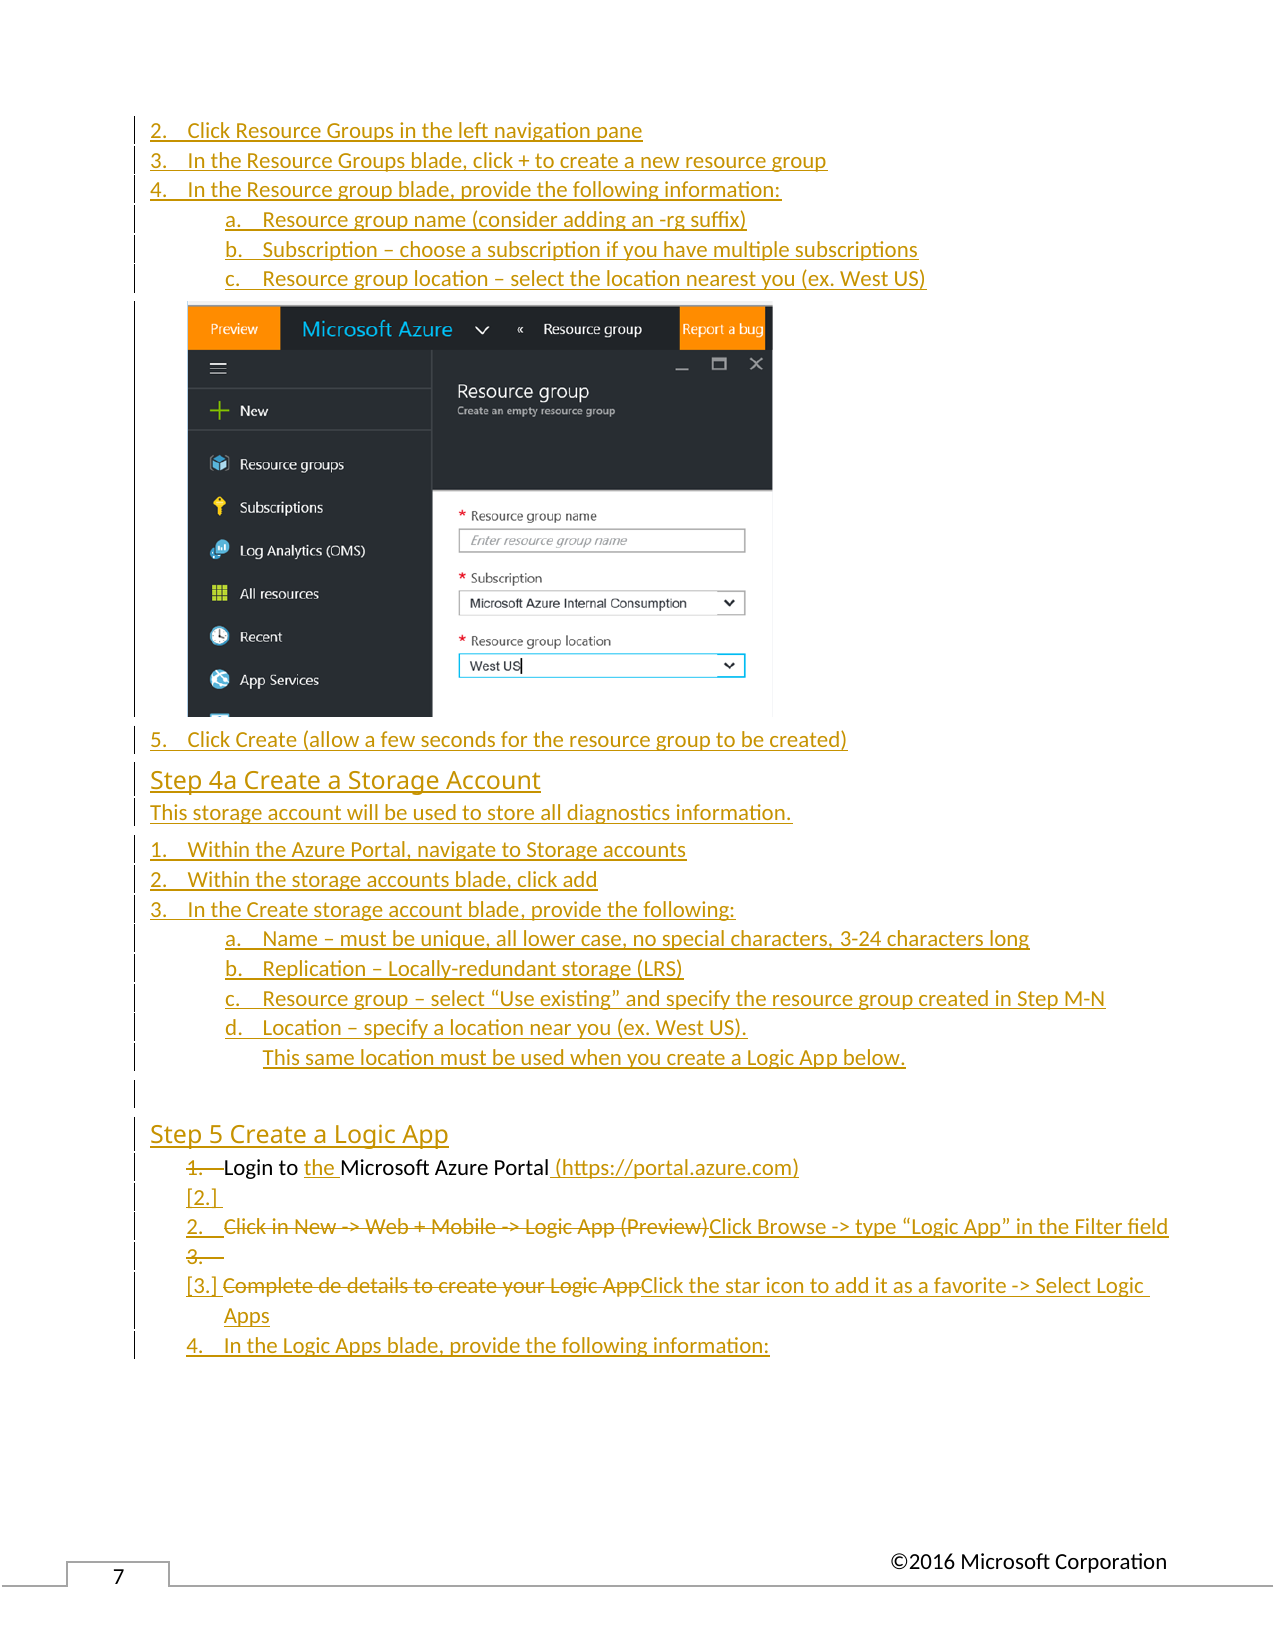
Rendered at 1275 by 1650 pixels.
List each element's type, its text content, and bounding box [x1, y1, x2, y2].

list Login to Microsoft Azure Portal [186, 1153, 1172, 1181]
picture [187, 301, 773, 717]
